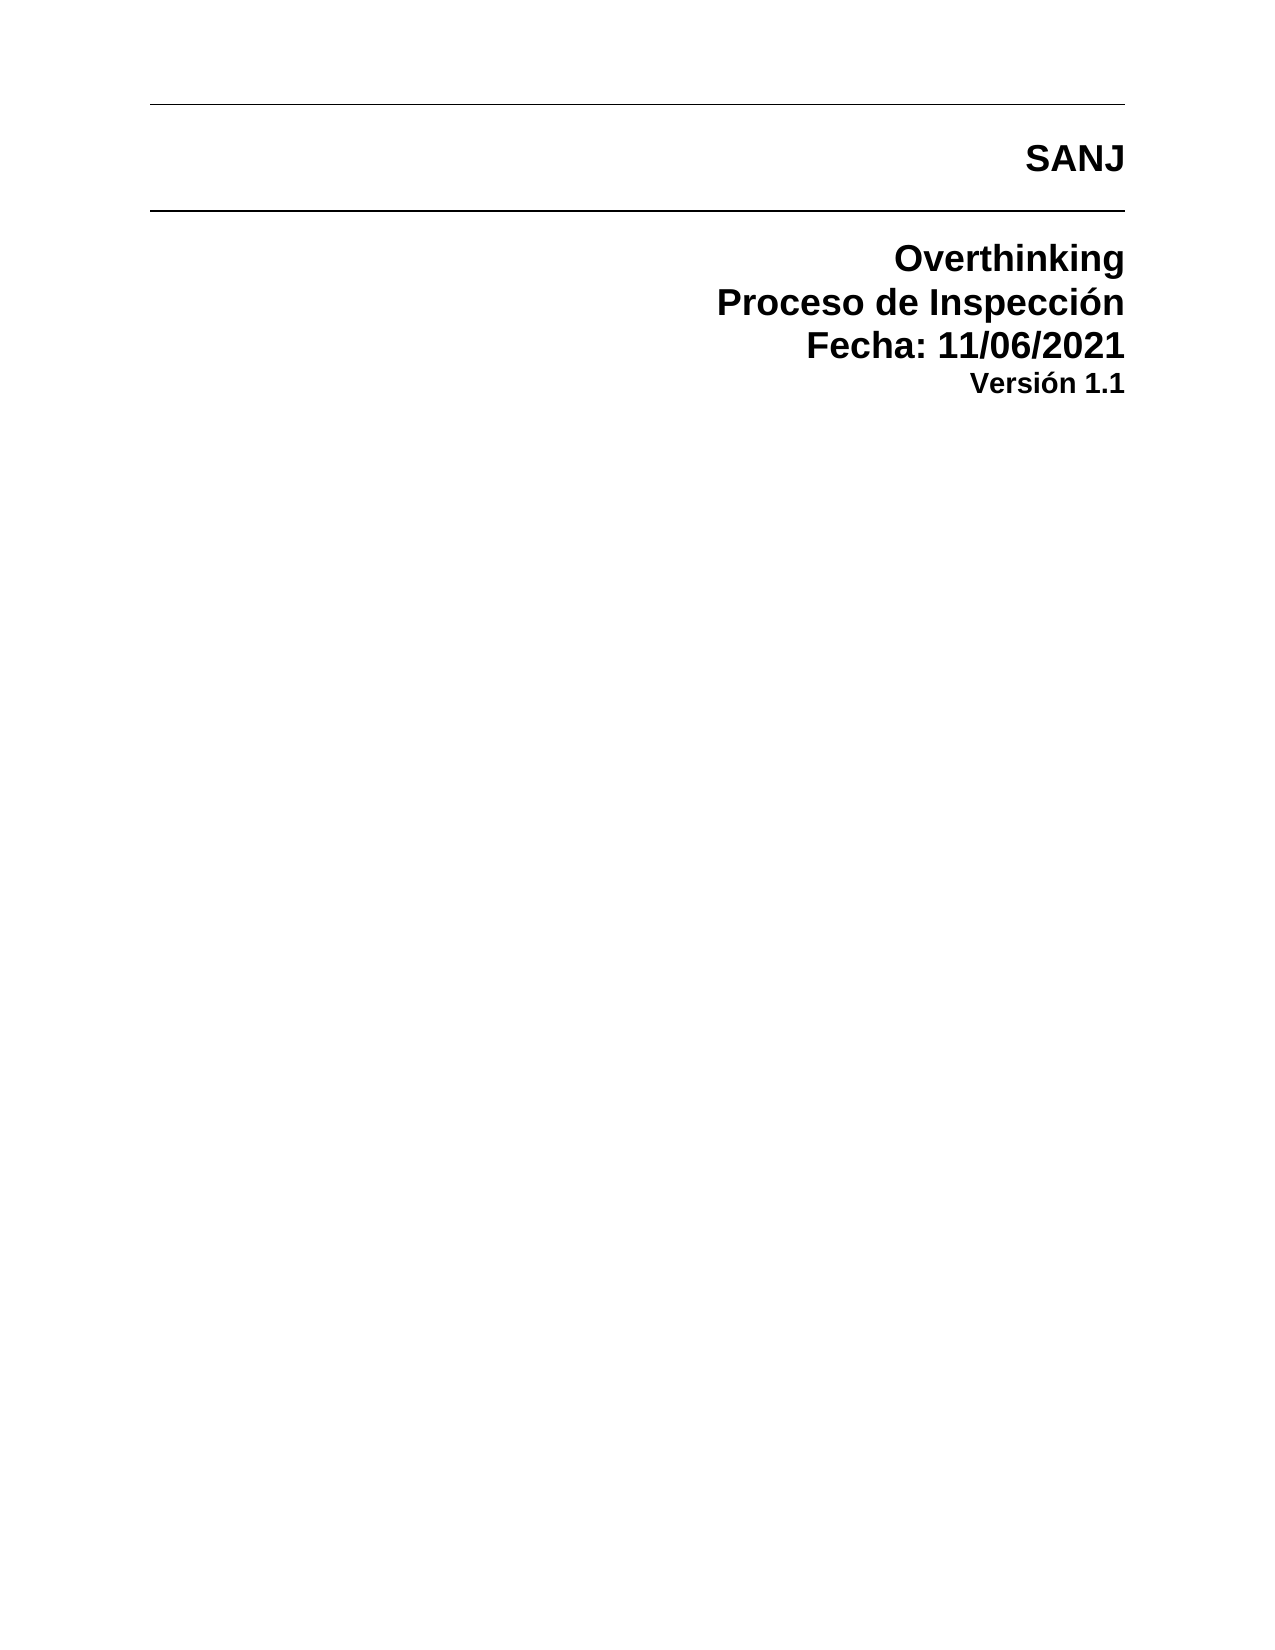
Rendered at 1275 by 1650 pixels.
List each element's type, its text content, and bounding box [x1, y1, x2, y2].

title Versión 1.1 [150, 366, 1125, 399]
title Proceso de Inspección [150, 280, 1125, 323]
title Overthinking [150, 237, 1125, 280]
title Fecha: 11/06/2021 [150, 323, 1125, 366]
